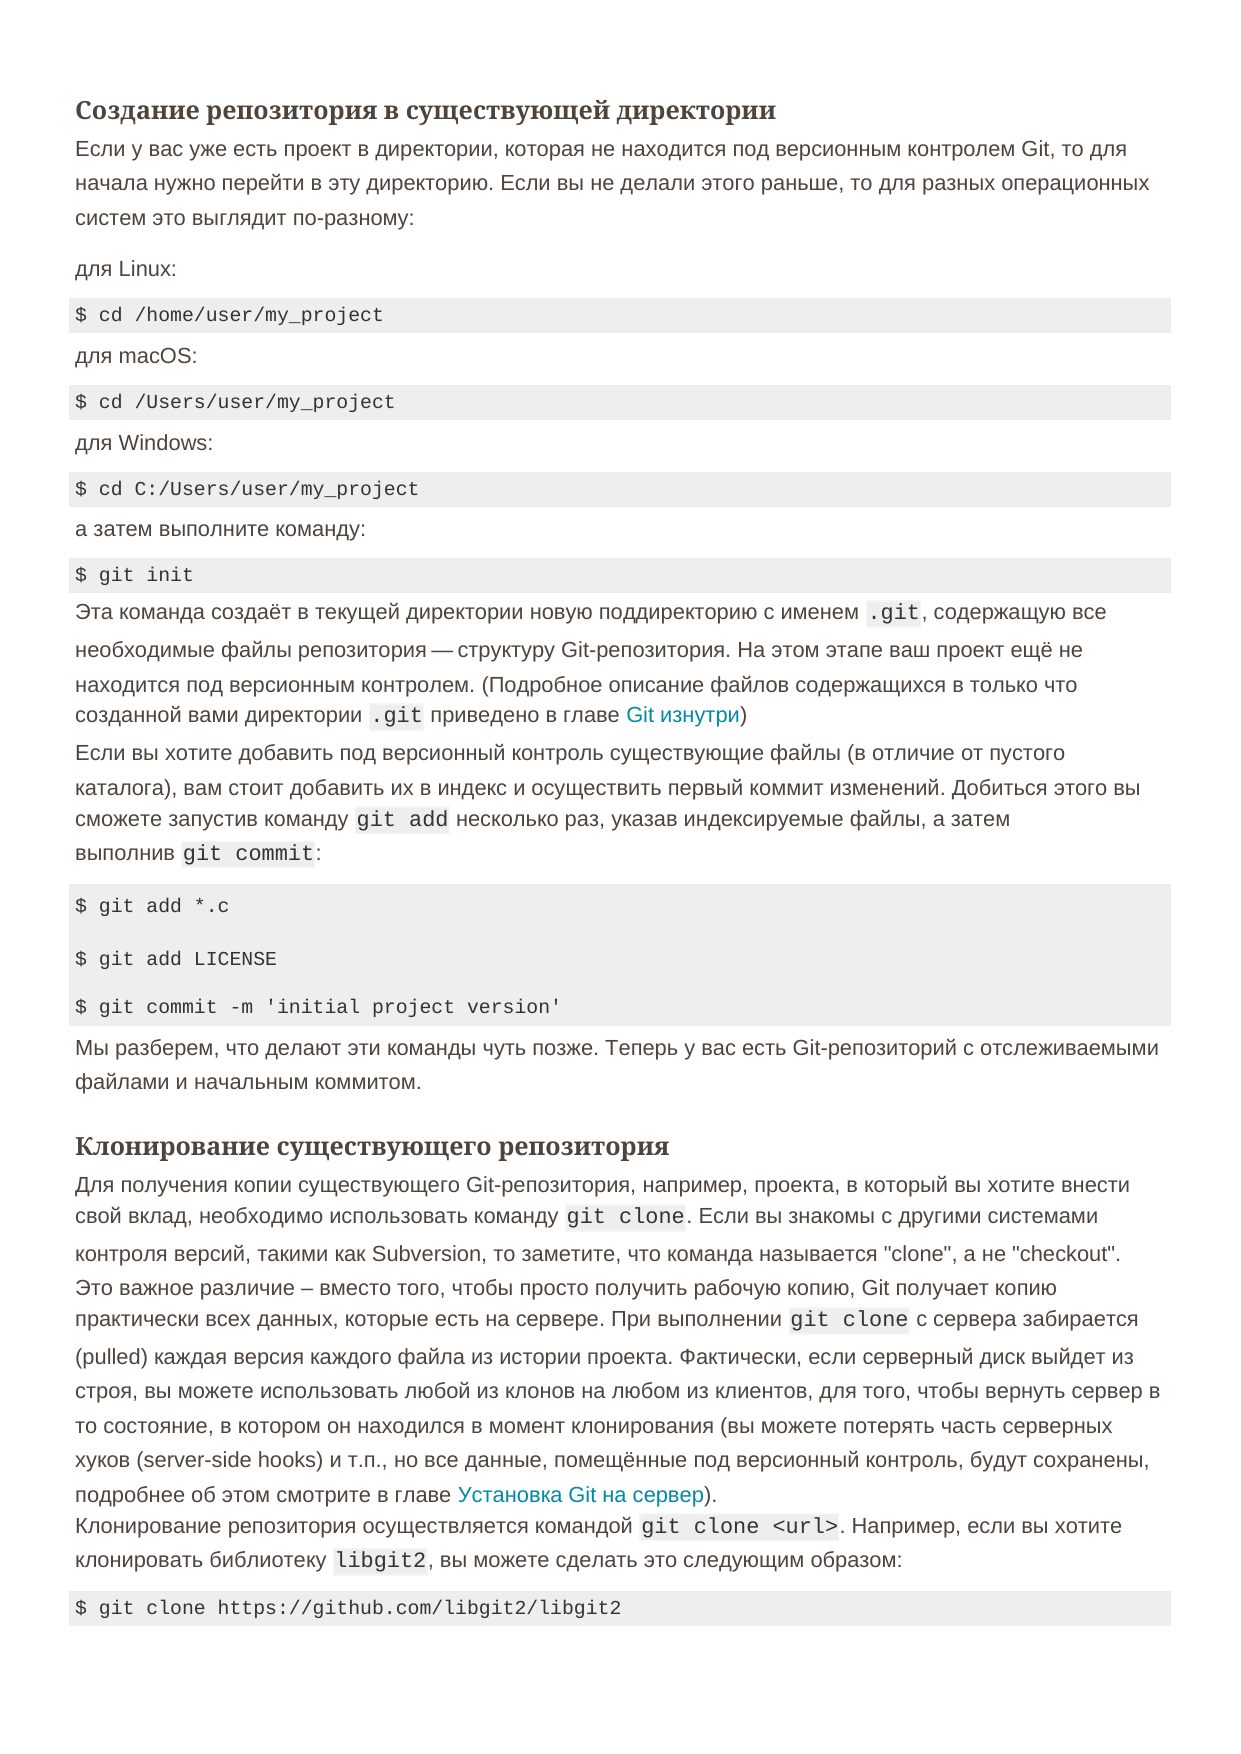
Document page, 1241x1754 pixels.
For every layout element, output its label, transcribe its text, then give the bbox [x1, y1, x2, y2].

text Если у вас уже есть проект в директории, которая не находится под версионным контролем Git, то для начала нужно перейти в эту директорию. Если вы не делали этого раньше, то для разных операционных систем это выглядит по-разному: [75, 127, 1165, 230]
text для macOS: [75, 333, 1165, 368]
text $ cd /Users/user/my_project [71, 387, 1169, 419]
text $ git commit -m 'initial project version' [71, 990, 1169, 1024]
text Создание репозитория в существующей директории [75, 75, 1165, 127]
text $ cd C:/Users/user/my_project [71, 473, 1169, 505]
text для Linux: [75, 247, 1165, 281]
text $ git init [71, 560, 1169, 592]
text $ cd /home/user/my_project [71, 300, 1169, 332]
text $ git add *.c [71, 886, 1169, 918]
text Для получения копии существующего Git-репозитория, например, проекта, в который вы хотите внести свой вклад, необходимо использовать команду git clone. Если вы знакомы с другими системами контроля версий, такими как Subversion, то заметите, что команда называется "clone", а не "checkout". Это важное различие – вместо того, чтобы просто получить рабочую копию, Git получает копию практически всех данных, которые есть на сервере. При выполнении git clone с сервера забирается (pulled) каждая версия каждого файла из истории проекта. Фактически, если серверный диск выйдет из строя, вы можете использовать любой из клонов на любом из клиентов, для того, чтобы вернуть сервер в то состояние, в котором он находился в момент клонирования (вы можете потерять часть серверных хуков (server-side hooks) и т.п., но все данные, помещённые под версионный контроль, будут сохранены, подробнее об этом смотрите в главе Установка Git на сервер). [75, 1163, 1165, 1507]
text Клонирование репозитория осуществляется командой git clone <url>. Например, если вы хотите клонировать библиотеку libgit2, вы можете сделать это следующим образом: [75, 1507, 1165, 1576]
text а затем выполните команду: [75, 507, 1165, 541]
text $ git add LICENSE [71, 937, 1169, 971]
text Эта команда создаёт в текущей директории новую поддиректорию с именем .git, содержащую все необходимые файлы репозитория — структуру Git-репозитория. На этом этапе ваш проект ещё не находится под версионным контролем. (Подробное описание файлов содержащихся в только что созданной вами директории .git приведено в главе Git изнутри) [75, 593, 1165, 731]
text для Windows: [75, 420, 1165, 454]
text Клонирование существующего репозитория [75, 1111, 1165, 1163]
text $ git clone https://github.com/libgit2/libgit2 [71, 1593, 1169, 1625]
text Если вы хотите добавить под версионный контроль существующие файлы (в отличие от пустого каталога), вам стоит добавить их в индекс и осуществить первый коммит изменений. Добиться этого вы сможете запустив команду git add несколько раз, указав индексируемые файлы, а затем выполнив git commit: [75, 731, 1165, 868]
text Мы разберем, что делают эти команды чуть позже. Теперь у вас есть Git-репозиторий с отслеживаемыми файлами и начальным коммитом. [75, 1026, 1165, 1094]
